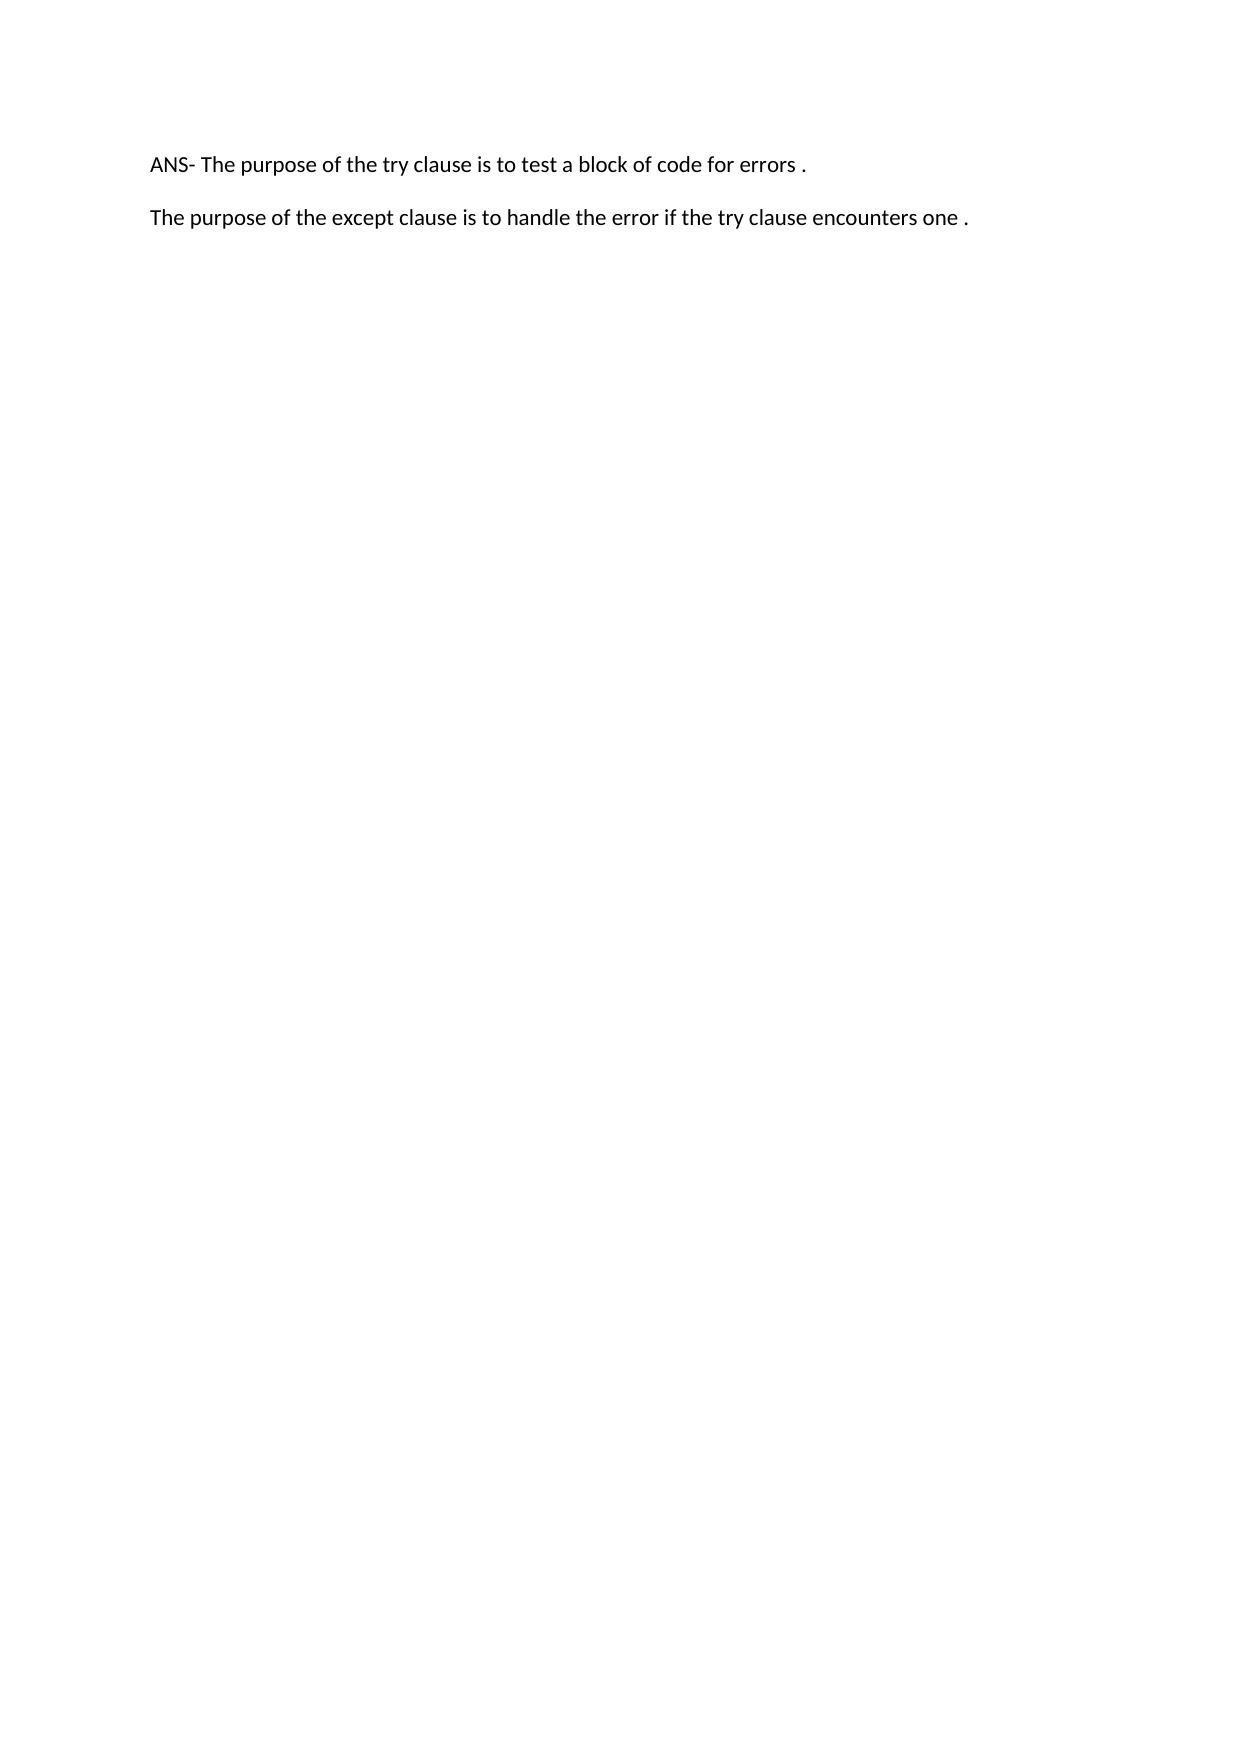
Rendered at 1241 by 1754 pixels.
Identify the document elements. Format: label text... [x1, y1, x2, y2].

text ANS- The purpose of the try clause is to test a block of code for errors . [150, 150, 1090, 178]
text The purpose of the except clause is to handle the error if the try clause encounters one . [150, 203, 1090, 231]
